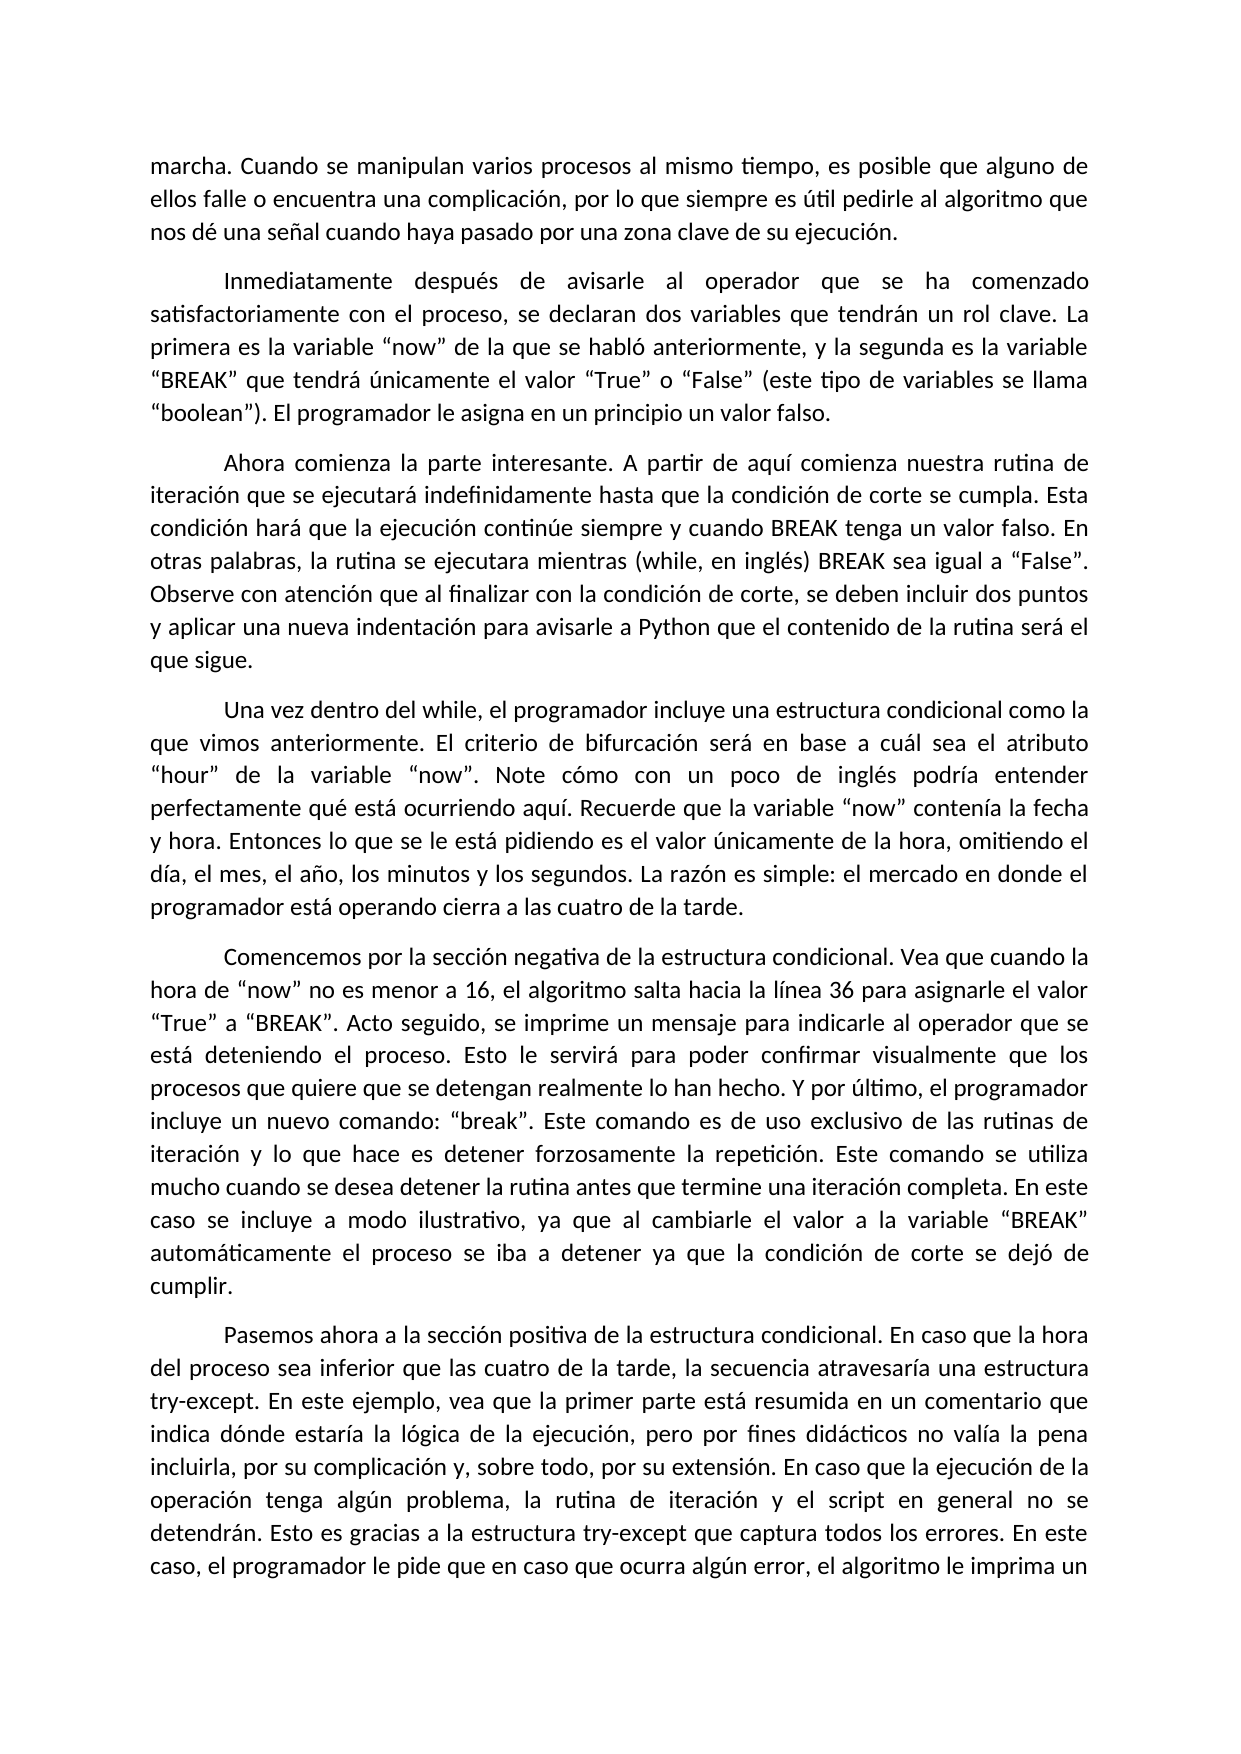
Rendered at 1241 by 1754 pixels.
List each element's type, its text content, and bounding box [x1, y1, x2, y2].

text Inmediatamente después de avisarle al operador que se ha comenzado satisfactoriamente con el proceso, se declaran dos variables que tendrán un rol clave. La primera es la variable “now” de la que se habló anteriormente, y la segunda es la variable “BREAK” que tendrá únicamente el valor “True” o “False” (este tipo de variables se llama “boolean”). El programador le asigna en un principio un valor falso. [150, 265, 1090, 428]
text Una vez dentro del while, el programador incluye una estructura condicional como la que vimos anteriormente. El criterio de bifurcación será en base a cuál sea el atributo “hour” de la variable “now”. Note cómo con un poco de inglés podría entender perfectamente qué está ocurriendo aquí. Recuerde que la variable “now” contenía la fecha y hora. Entonces lo que se le está pidiendo es el valor únicamente de la hora, omitiendo el día, el mes, el año, los minutos y los segundos. La razón es simple: el mercado en donde el programador está operando cierra a las cuatro de la tarde. [150, 694, 1090, 922]
text Comencemos por la sección negativa de la estructura condicional. Vea que cuando la hora de “now” no es menor a 16, el algoritmo salta hacia la línea 36 para asignarle el valor “True” a “BREAK”. Acto seguido, se imprime un mensaje para indicarle al operador que se está deteniendo el proceso. Esto le servirá para poder confirmar visualmente que los procesos que quiere que se detengan realmente lo han hecho. Y por último, el programador incluye un nuevo comando: “break”. Este comando es de uso exclusivo de las rutinas de iteración y lo que hace es detener forzosamente la repetición. Este comando se utiliza mucho cuando se desea detener la rutina antes que termine una iteración completa. En este caso se incluye a modo ilustrativo, ya que al cambiarle el valor a la variable “BREAK” automáticamente el proceso se iba a detener ya que la condición de corte se dejó de cumplir. [150, 941, 1090, 1301]
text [150, 1319, 1090, 1581]
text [150, 150, 1090, 246]
text Ahora comienza la parte interesante. A partir de aquí comienza nuestra rutina de iteración que se ejecutará indefinidamente hasta que la condición de corte se cumpla. Esta condición hará que la ejecución continúe siempre y cuando BREAK tenga un valor falso. En otras palabras, la rutina se ejecutara mientras (while, en inglés) BREAK sea igual a “False”. Observe con atención que al finalizar con la condición de corte, se deben incluir dos puntos y aplicar una nueva indentación para avisarle a Python que el contenido de la rutina será el que sigue. [150, 447, 1090, 675]
